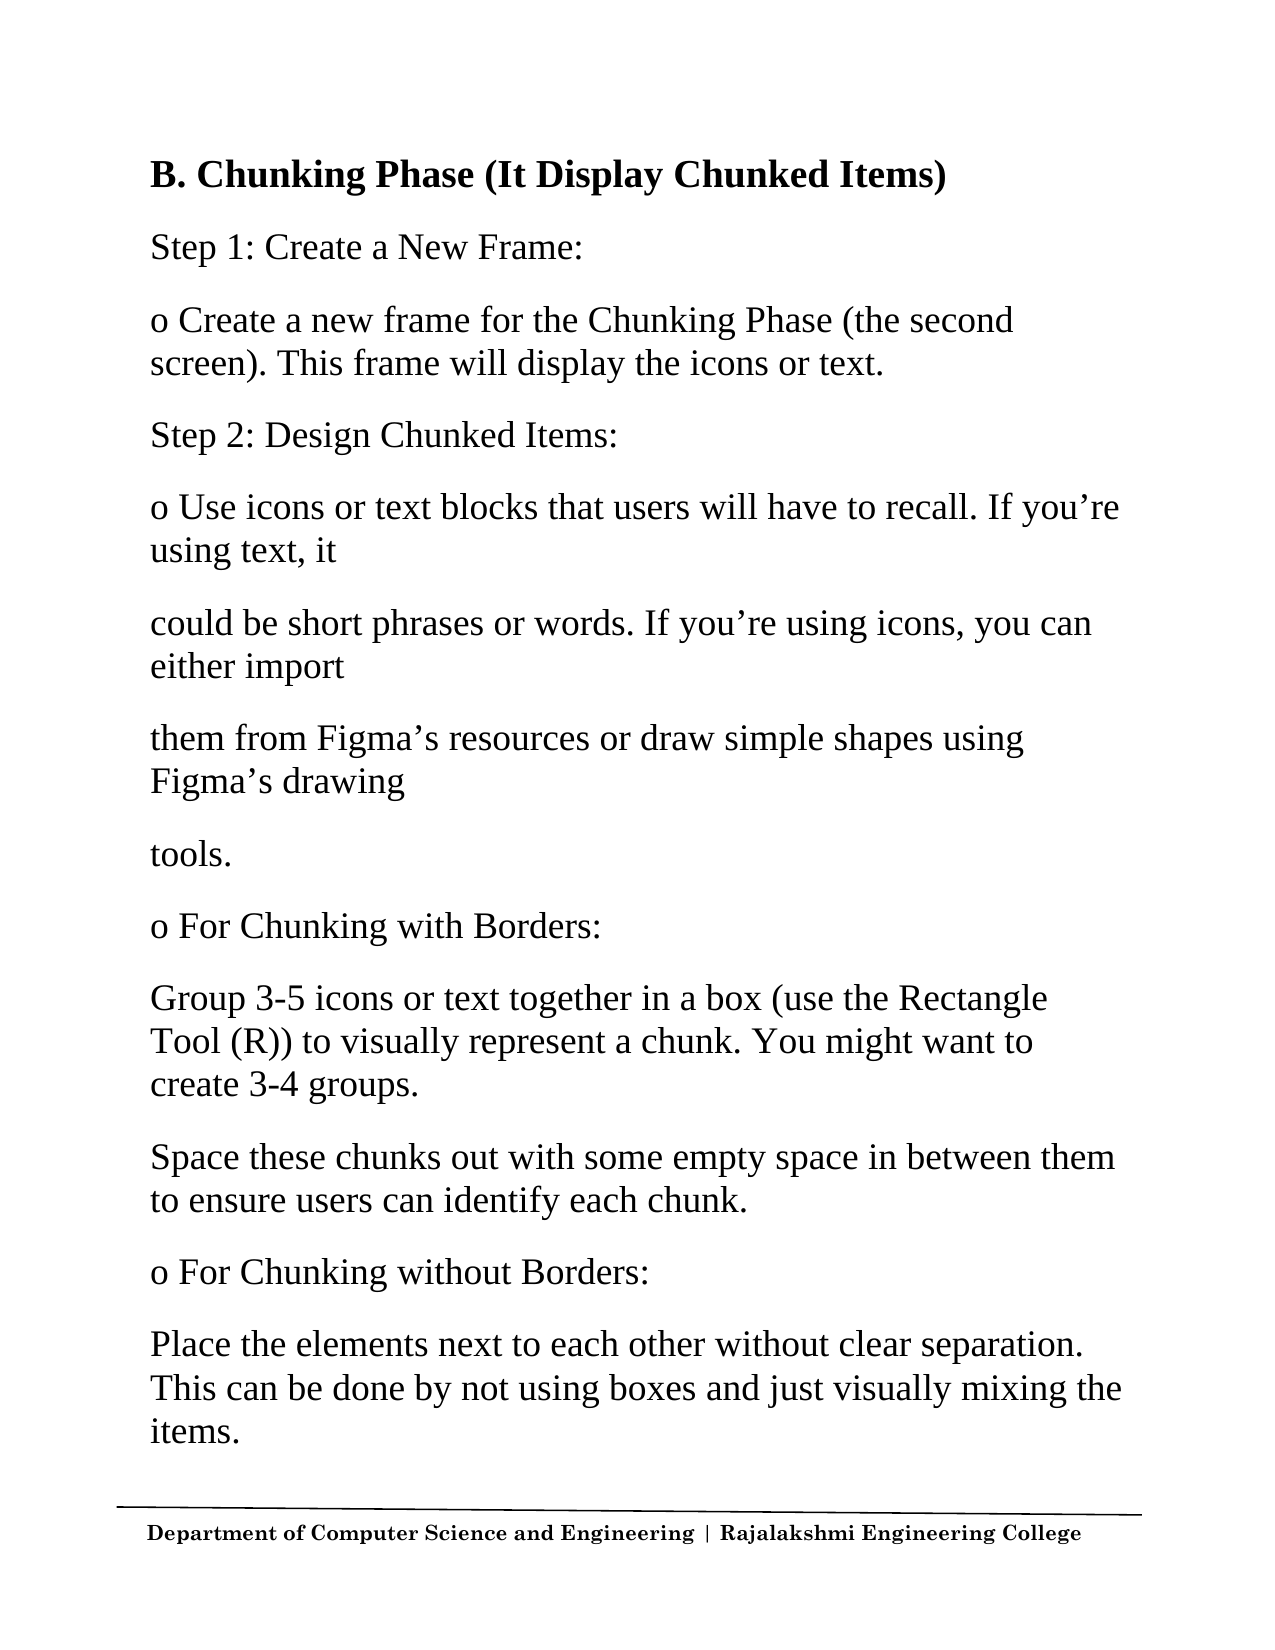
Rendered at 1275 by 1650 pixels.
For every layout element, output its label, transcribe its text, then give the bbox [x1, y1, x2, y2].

text o Use icons or text blocks that users will have to recall. If you’re using text, it [150, 485, 1125, 571]
text Place the elements next to each other without clear separation. This can be done by not using boxes and just visually mixing the items. [150, 1322, 1125, 1451]
text Step 2: Design Chunked Items: [150, 412, 1125, 456]
text them from Figma’s resources or draw simple shapes using Figma’s drawing [150, 716, 1125, 802]
text Space these chunks out with some empty space in between them to ensure users can identify each chunk. [150, 1134, 1125, 1220]
text tools. [150, 831, 1125, 874]
text Step 1: Create a New Frame: [150, 225, 1125, 268]
text o For Chunking with Borders: [150, 903, 1125, 946]
text o For Chunking without Borders: [150, 1249, 1125, 1293]
text B. Chunking Phase (It Display Chunked Items) [150, 150, 1125, 196]
text Group 3-5 icons or text together in a box (use the Rectangle Tool (R)) to visually represent a chunk. You might want to create 3-4 groups. [150, 976, 1125, 1105]
text o Create a new frame for the Chunking Phase (the second screen). This frame will display the icons or text. [150, 297, 1125, 383]
text could be short phrases or words. If you’re using icons, you can either import [150, 600, 1125, 686]
